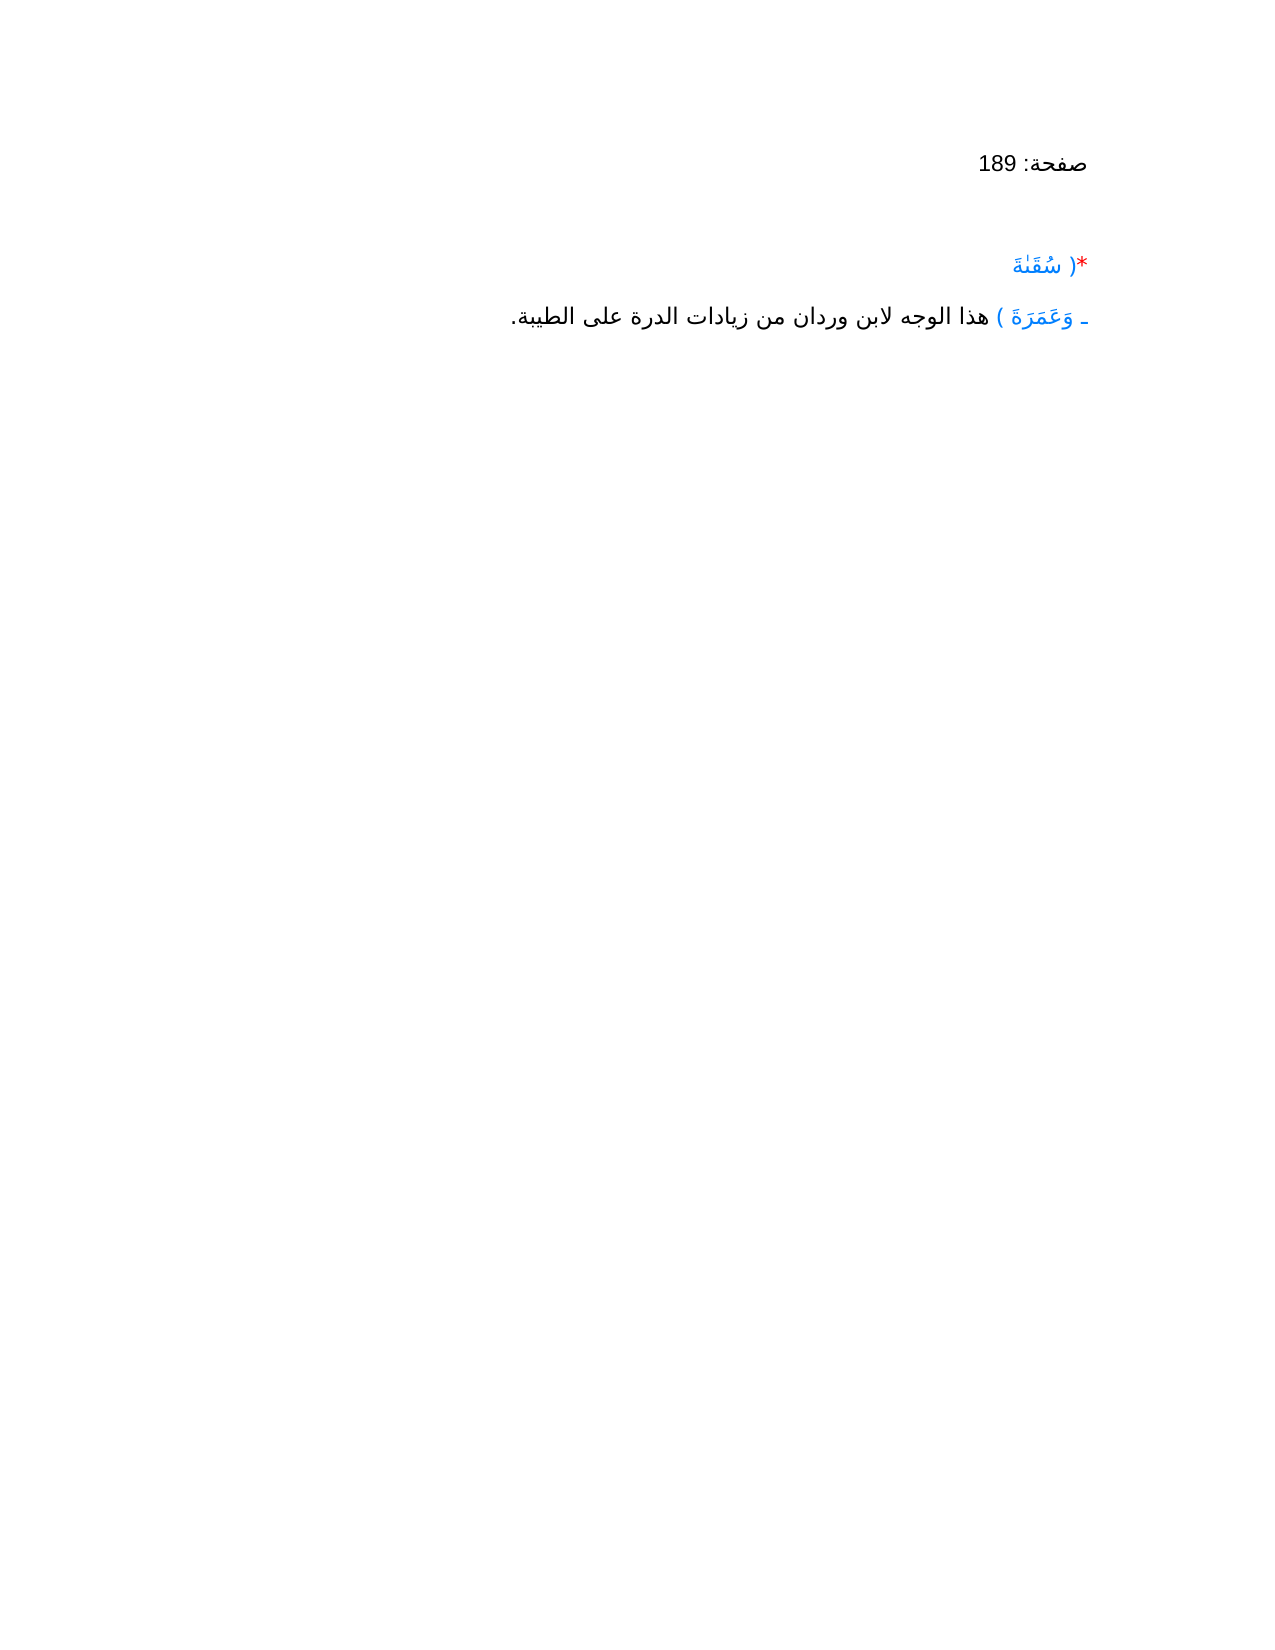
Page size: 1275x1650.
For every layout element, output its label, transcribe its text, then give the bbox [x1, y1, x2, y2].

text ـ وَعَمَرَةَ ﴾ هذا الوجه لابن وردان من زيادات الدرة على الطيبة. [187, 303, 1087, 330]
text صفحة: 189 [187, 150, 1087, 176]
text *﴿ سُقَىٰةَ [187, 252, 1087, 279]
